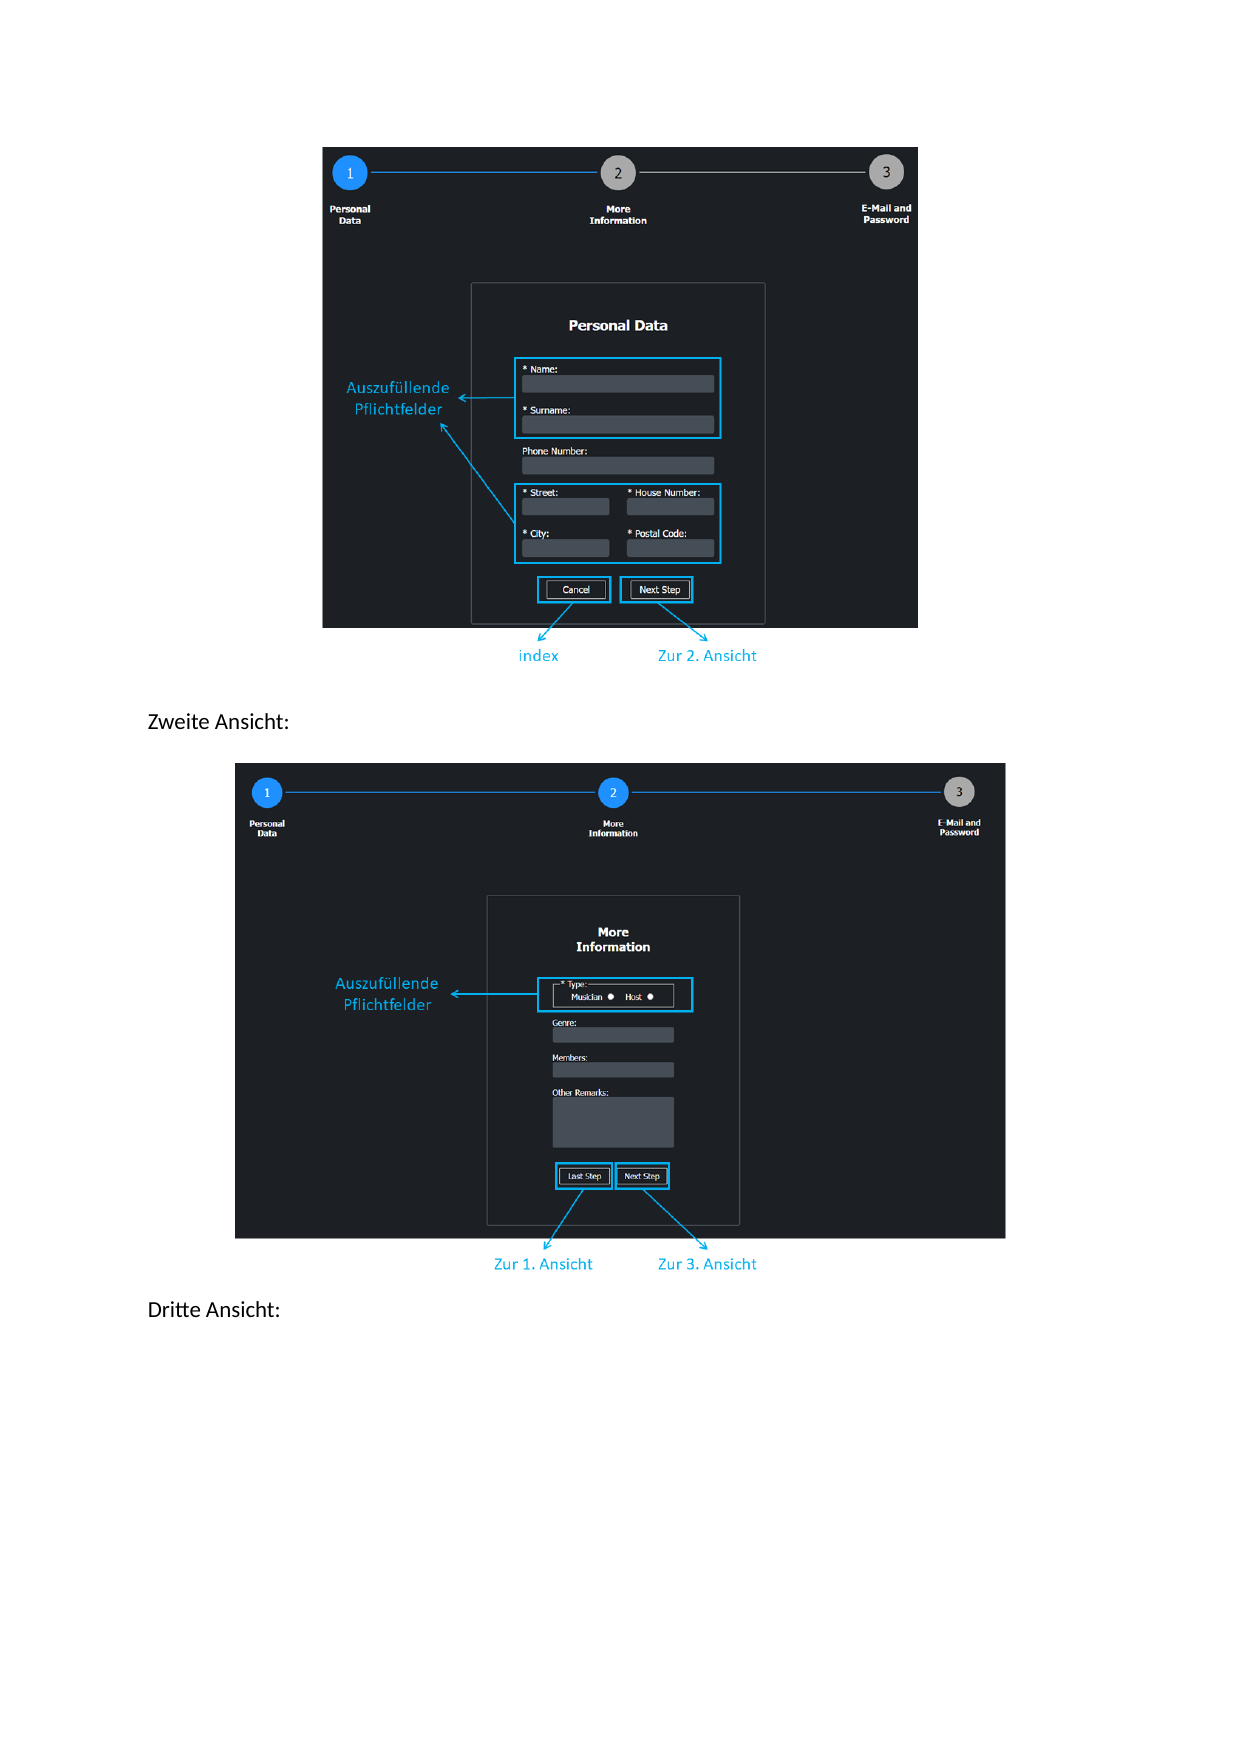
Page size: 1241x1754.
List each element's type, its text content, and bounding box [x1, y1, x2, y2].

text Dritte Ansicht: [148, 1295, 1093, 1351]
picture [147, 763, 1093, 1295]
text Zweite Ansicht: [148, 707, 1093, 763]
picture [147, 147, 1093, 680]
